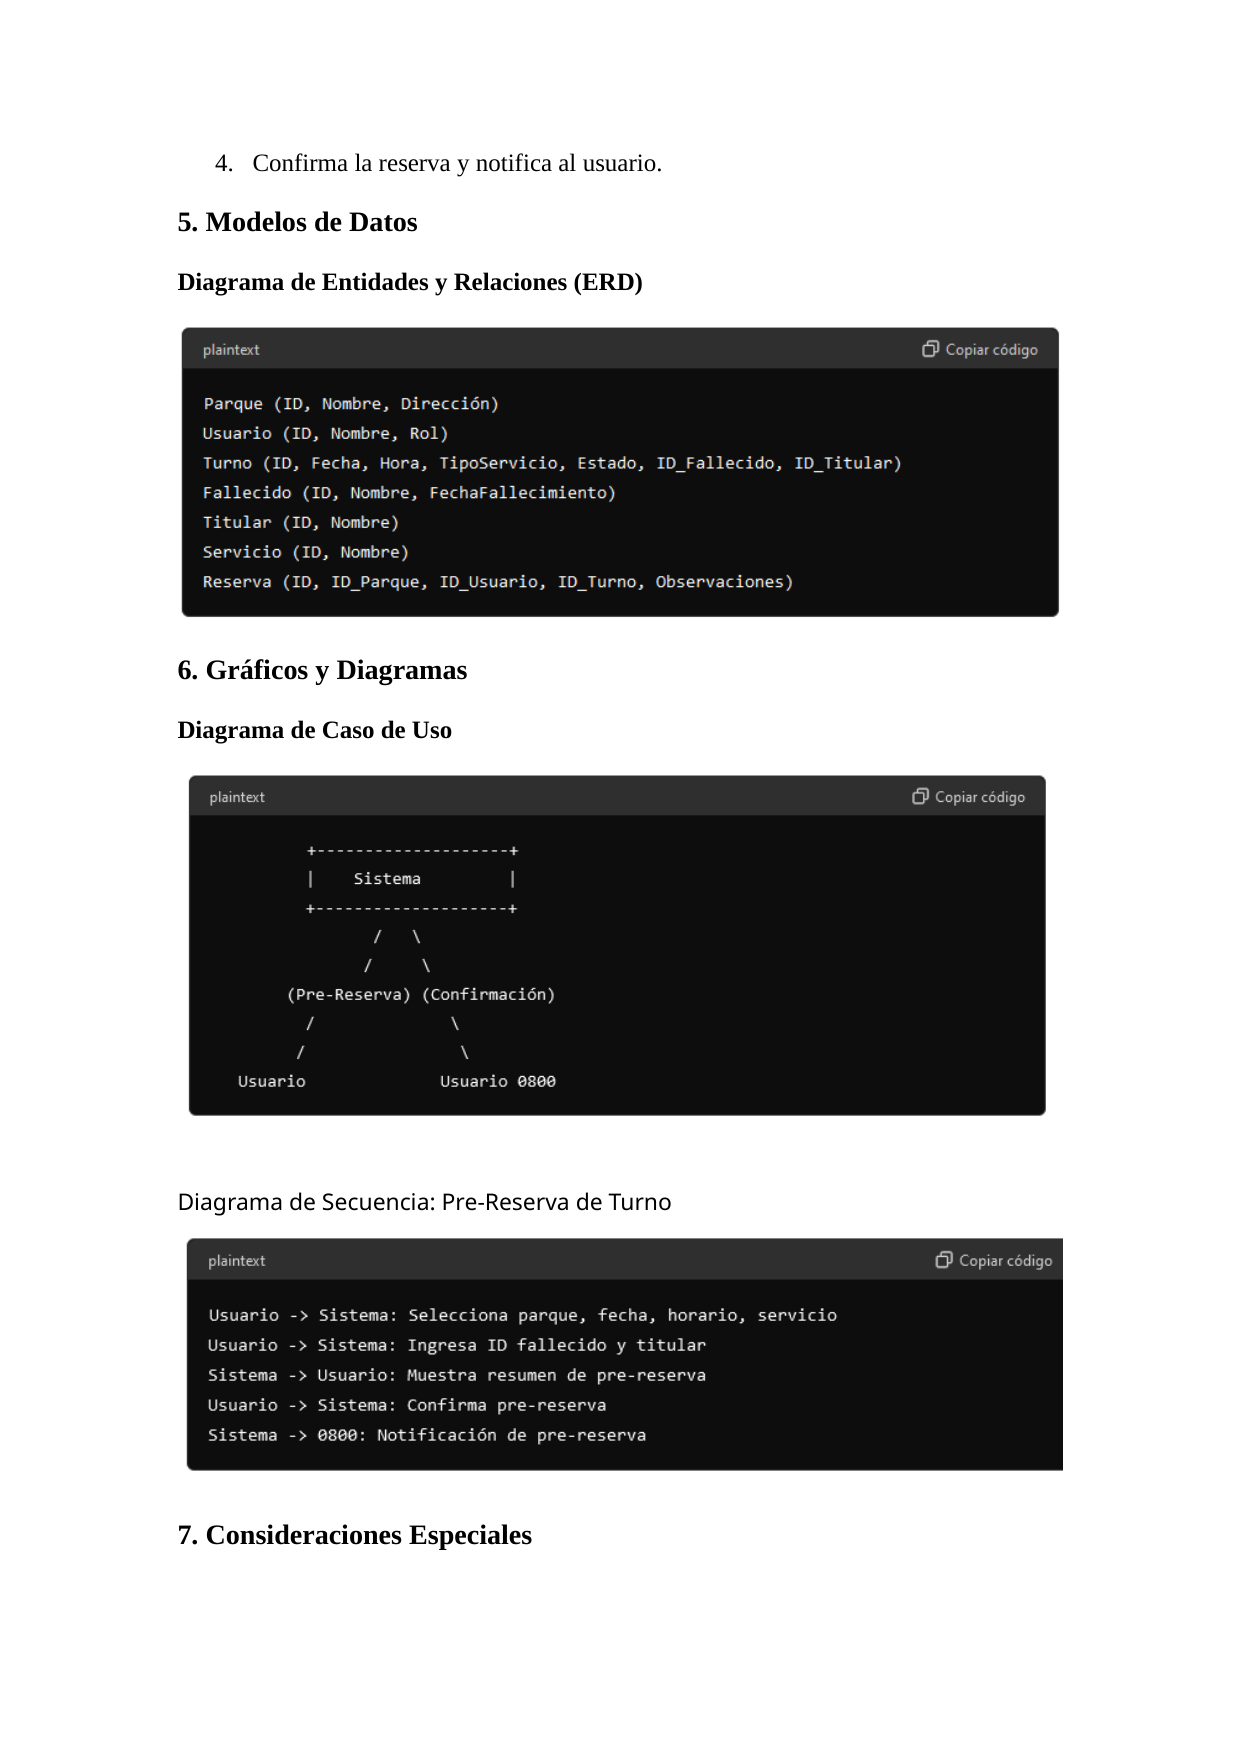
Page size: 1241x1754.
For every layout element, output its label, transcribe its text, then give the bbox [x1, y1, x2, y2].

text Diagrama de Caso de Uso [177, 715, 1063, 743]
text Diagrama de Entidades y Relaciones (ERD) [177, 267, 1063, 296]
picture [177, 325, 1063, 622]
text Diagrama de Secuencia: Pre-Reserva de Turno [177, 1186, 1063, 1217]
text 6. Gráficos y Diagramas [177, 653, 1063, 686]
text 5. Modelos de Datos [177, 206, 1063, 238]
picture [177, 1236, 1063, 1487]
list Confirma la reserva y notifica al usuario. [215, 148, 1063, 176]
picture [177, 772, 1063, 1117]
text 7. Consideraciones Especiales [177, 1518, 1063, 1550]
